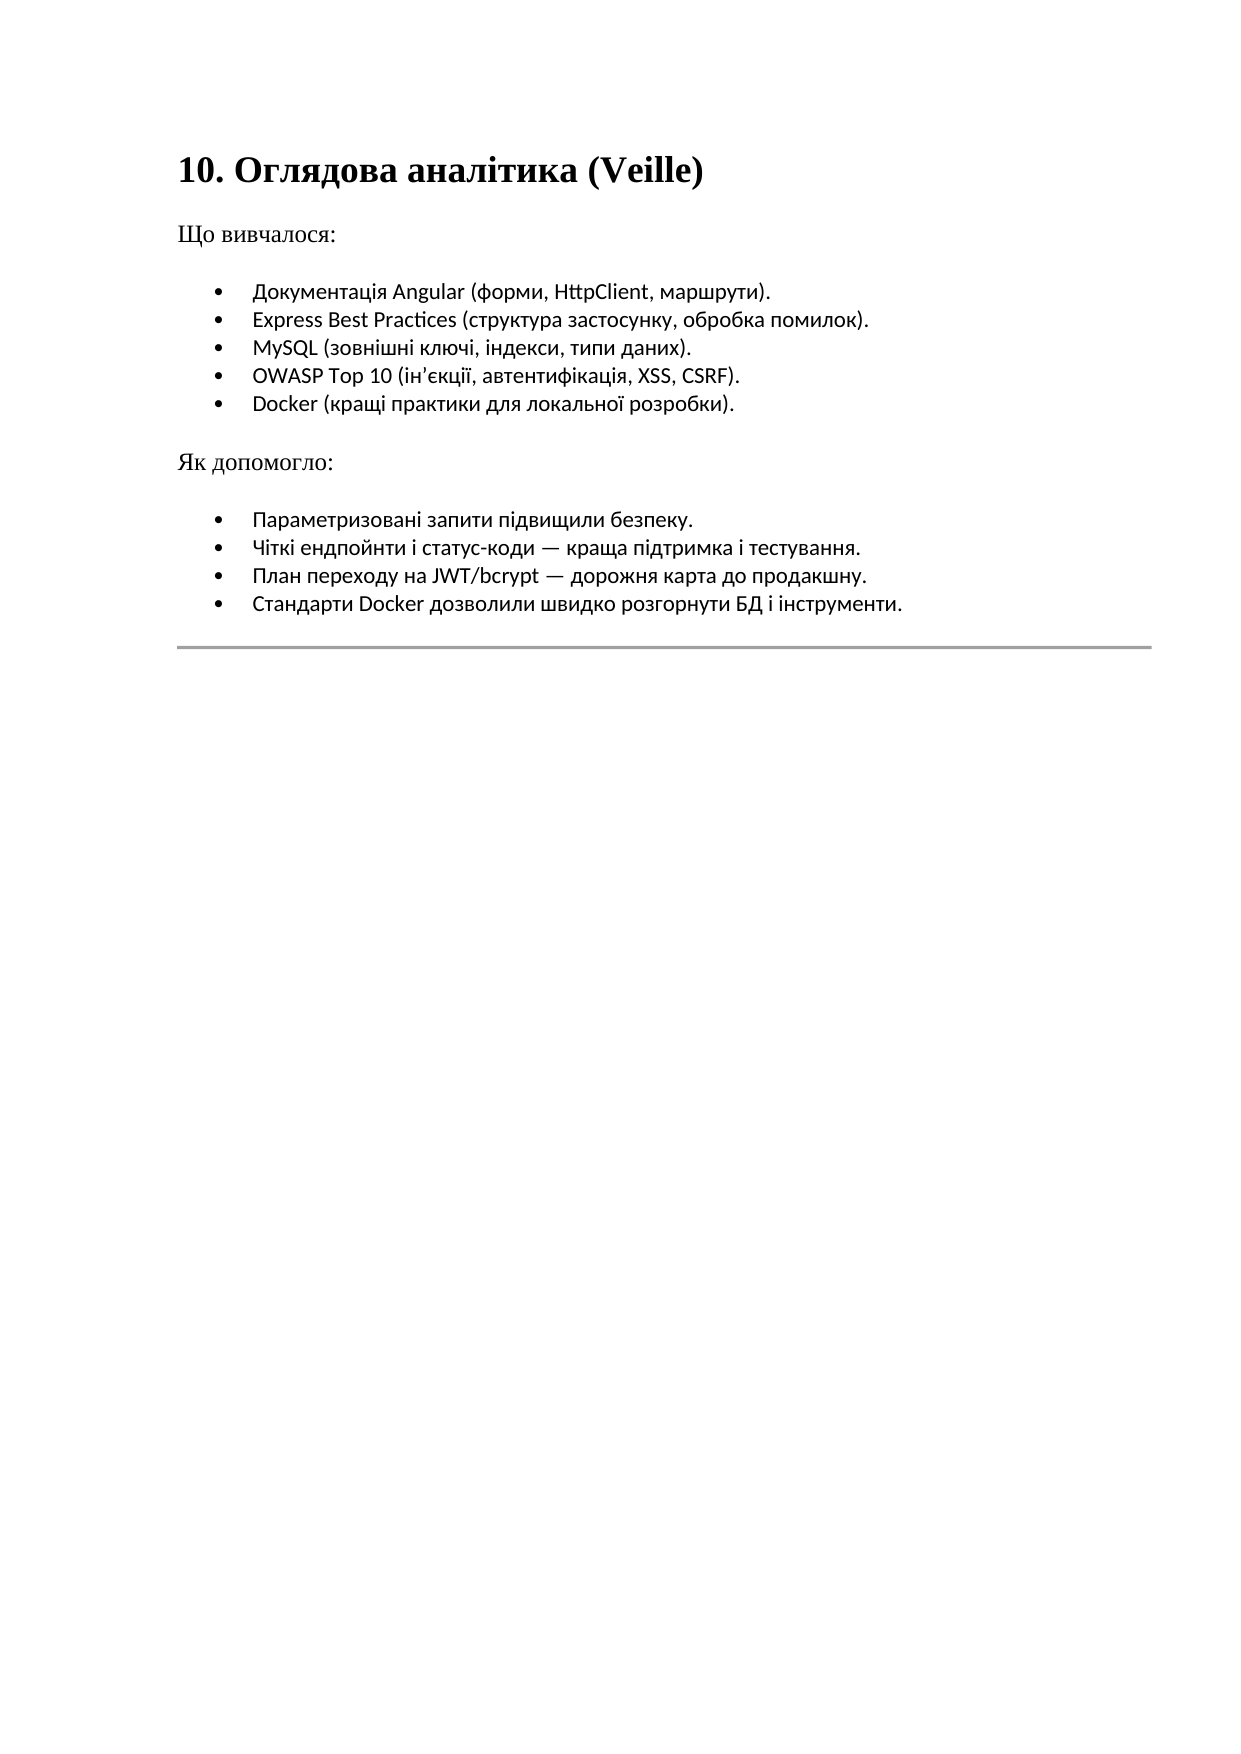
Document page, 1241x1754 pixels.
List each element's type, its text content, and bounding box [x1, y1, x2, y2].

subtitle 10. Оглядова аналітика (Veille) [177, 147, 1152, 190]
list План переходу на JWT/bcrypt — дорожня карта до продакшну. [215, 561, 1152, 589]
text Як допомогло: [177, 447, 1152, 476]
text Що вивчалося: [177, 219, 1152, 248]
list OWASP Top 10 (ін’єкції, автентифікація, XSS, CSRF). [215, 362, 1152, 389]
list Чіткі ендпойнти і статус-коди — краща підтримка і тестування. [215, 533, 1152, 561]
list Стандарти Docker дозволили швидко розгорнути БД і інструменти. [215, 589, 1152, 617]
list Express Best Practices (структура застосунку, обробка помилок). [215, 306, 1152, 333]
list Параметризовані запити підвищили безпеку. [215, 505, 1152, 533]
list Docker (кращі практики для локальної розробки). [215, 389, 1152, 418]
list Документація Angular (форми, HttpClient, маршрути). [215, 277, 1152, 306]
list MySQL (зовнішні ключі, індекси, типи даних). [215, 333, 1152, 362]
